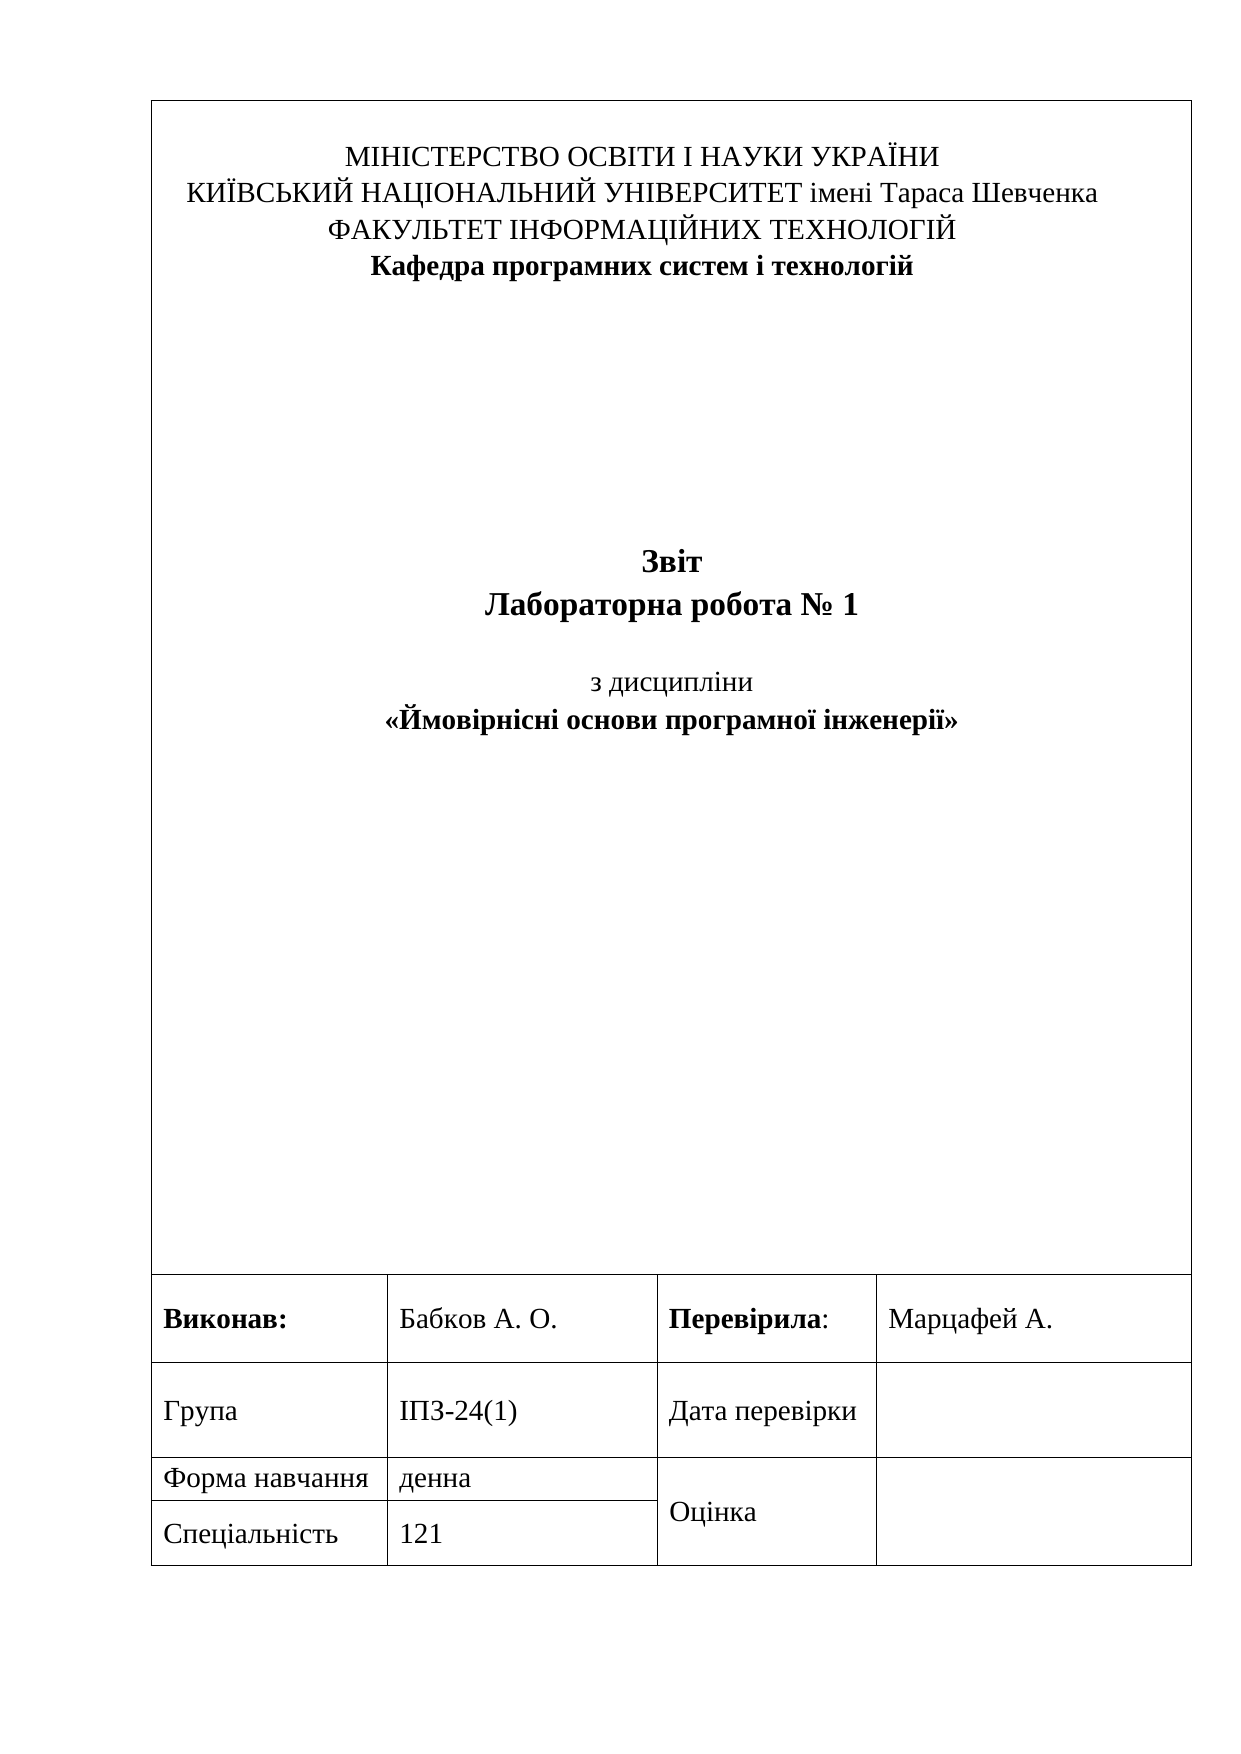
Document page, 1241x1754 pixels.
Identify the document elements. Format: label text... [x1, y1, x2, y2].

table_cell Марцафей А. [877, 1275, 1191, 1362]
table_cell Спеціальність [152, 1501, 387, 1564]
table_cell ІПЗ-24(1) [388, 1363, 657, 1457]
table_cell денна [388, 1458, 657, 1500]
table_cell Група [152, 1363, 387, 1457]
table_cell Оцінка [658, 1458, 876, 1564]
table_cell [877, 1363, 1191, 1457]
table_cell [877, 1458, 1191, 1564]
table_header МІНІСТЕРСТВО ОСВІТИ І НАУКИ УКРАЇНИ КИЇВСЬКИЙ НАЦІОНАЛЬНИЙ УНІВЕРСИТЕТ імені Тараса Шевченка ФАКУЛЬТЕТ ІНФОРМАЦІЙНИХ ТЕХНОЛОГІЙ Кафедра програмних систем і технологій Звіт Лабораторна робота № 1 з дисципліни «Ймовірнісні основи програмної інженерії» [152, 101, 1191, 1274]
table_cell Дата перевірки [658, 1363, 876, 1457]
table_cell Форма навчання [152, 1458, 387, 1500]
table_cell Виконав: [152, 1275, 387, 1362]
table_cell Перевірила: [658, 1275, 876, 1362]
table_cell Бабков А. О. [388, 1275, 657, 1362]
table_cell 121 [388, 1501, 657, 1564]
